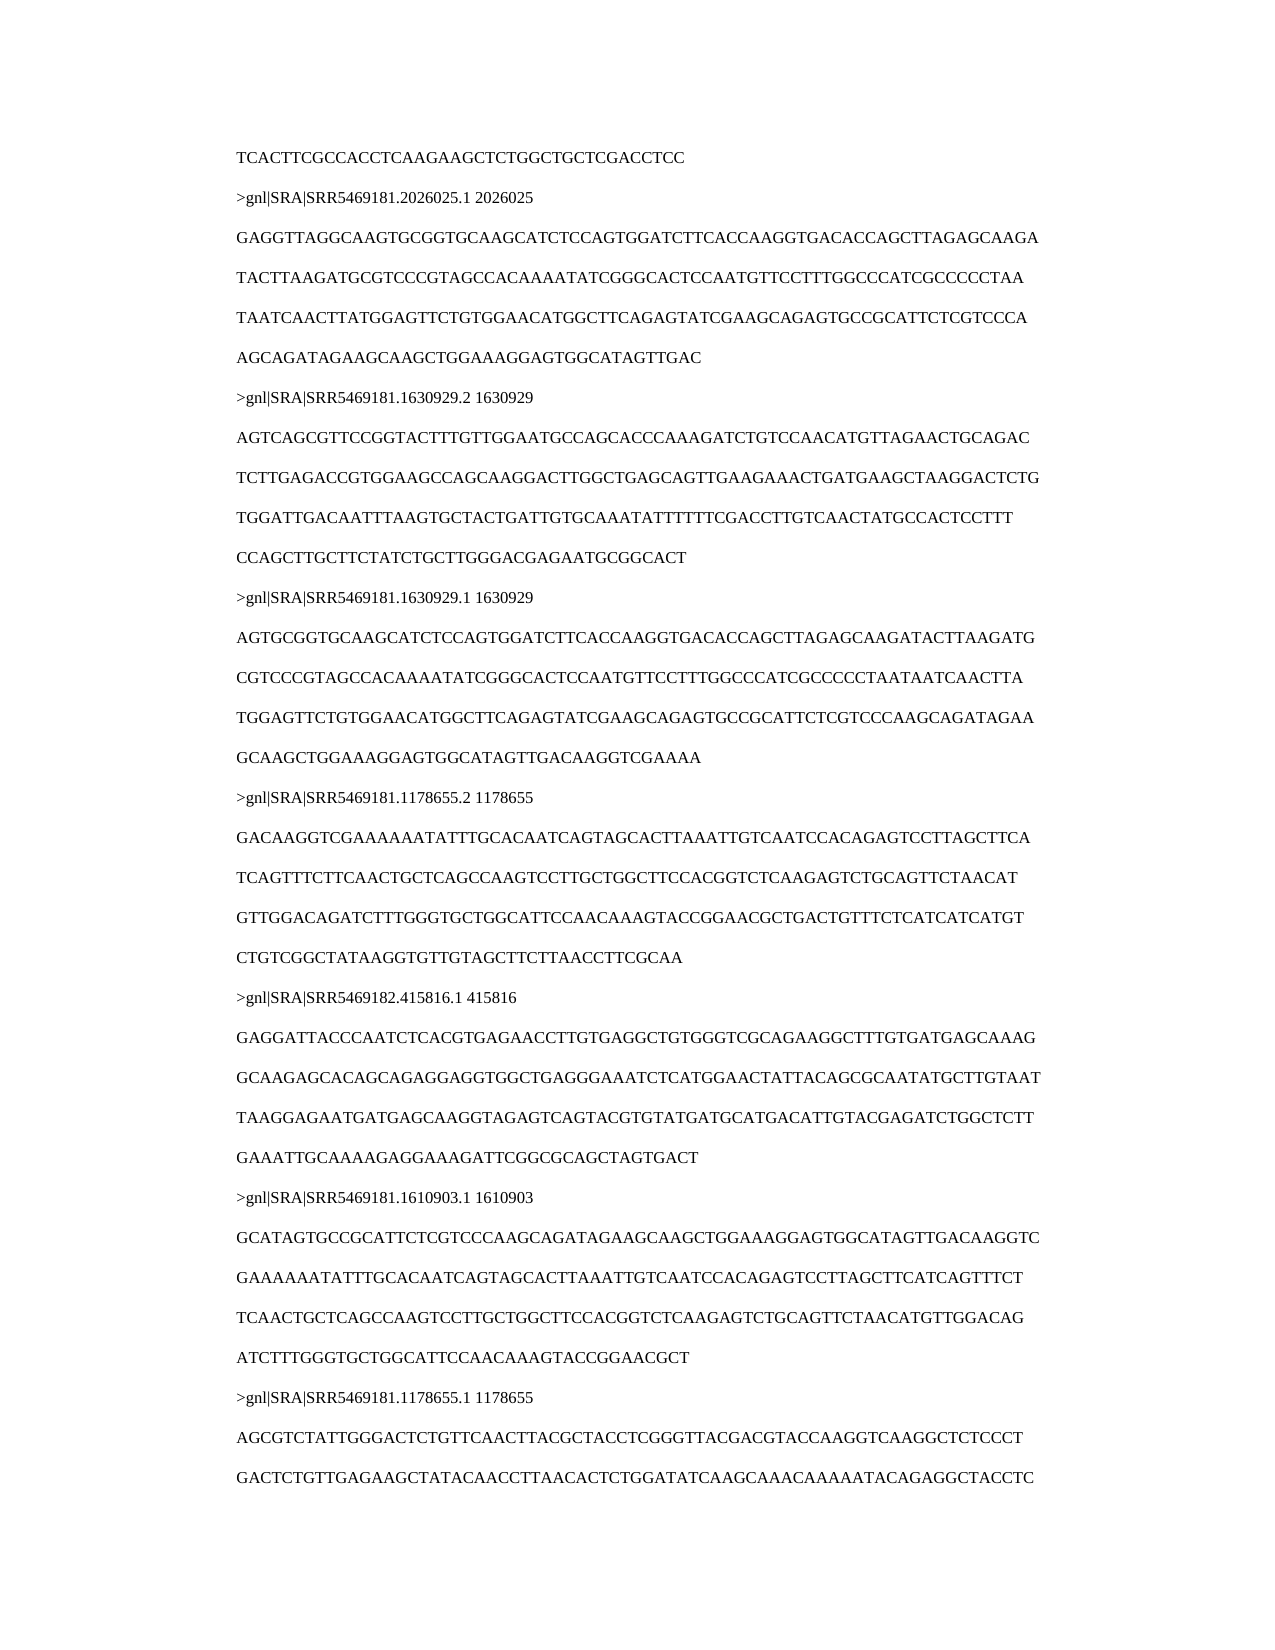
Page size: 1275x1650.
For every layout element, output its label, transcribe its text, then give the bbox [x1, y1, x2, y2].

text CTGTCGGCTATAAGGTGTTGTAGCTTCTTAACCTTCGCAA [236, 948, 1186, 967]
text GAGGTTAGGCAAGTGCGGTGCAAGCATCTCCAGTGGATCTTCACCAAGGTGACACCAGCTTAGAGCAAGA [236, 228, 1186, 247]
text GAGGATTACCCAATCTCACGTGAGAACCTTGTGAGGCTGTGGGTCGCAGAAGGCTTTGTGATGAGCAAAG [236, 1028, 1186, 1047]
text GCAAGAGCACAGCAGAGGAGGTGGCTGAGGGAAATCTCATGGAACTATTACAGCGCAATATGCTTGTAAT [236, 1068, 1186, 1087]
text TACTTAAGATGCGTCCCGTAGCCACAAAATATCGGGCACTCCAATGTTCCTTTGGCCCATCGCCCCCTAA [236, 268, 1186, 287]
text CCAGCTTGCTTCTATCTGCTTGGGACGAGAATGCGGCACT [236, 548, 1186, 567]
text TGGATTGACAATTTAAGTGCTACTGATTGTGCAAATATTTTTTCGACCTTGTCAACTATGCCACTCCTTT [236, 508, 1186, 527]
text TAAGGAGAATGATGAGCAAGGTAGAGTCAGTACGTGTATGATGCATGACATTGTACGAGATCTGGCTCTT [236, 1108, 1186, 1127]
text GCATAGTGCCGCATTCTCGTCCCAAGCAGATAGAAGCAAGCTGGAAAGGAGTGGCATAGTTGACAAGGTC [236, 1228, 1186, 1247]
text AGTCAGCGTTCCGGTACTTTGTTGGAATGCCAGCACCCAAAGATCTGTCCAACATGTTAGAACTGCAGAC [236, 428, 1186, 447]
text GACTCTGTTGAGAAGCTATACAACCTTAACACTCTGGATATCAAGCAAACAAAAATACAGAGGCTACCTC [236, 1468, 1186, 1487]
text GTTGGACAGATCTTTGGGTGCTGGCATTCCAACAAAGTACCGGAACGCTGACTGTTTCTCATCATCATGT [236, 908, 1186, 927]
text TCAGTTTCTTCAACTGCTCAGCCAAGTCCTTGCTGGCTTCCACGGTCTCAAGAGTCTGCAGTTCTAACAT [236, 868, 1186, 887]
text >gnl|SRA|SRR5469181.1610903.1 1610903 [236, 1188, 1186, 1207]
text TCAACTGCTCAGCCAAGTCCTTGCTGGCTTCCACGGTCTCAAGAGTCTGCAGTTCTAACATGTTGGACAG [236, 1308, 1186, 1327]
text AGTGCGGTGCAAGCATCTCCAGTGGATCTTCACCAAGGTGACACCAGCTTAGAGCAAGATACTTAAGATG [236, 628, 1186, 647]
text TAATCAACTTATGGAGTTCTGTGGAACATGGCTTCAGAGTATCGAAGCAGAGTGCCGCATTCTCGTCCCA [236, 308, 1186, 327]
text ATCTTTGGGTGCTGGCATTCCAACAAAGTACCGGAACGCT [236, 1348, 1186, 1367]
text TGGAGTTCTGTGGAACATGGCTTCAGAGTATCGAAGCAGAGTGCCGCATTCTCGTCCCAAGCAGATAGAA [236, 708, 1186, 727]
text >gnl|SRA|SRR5469182.415816.1 415816 [236, 988, 1186, 1007]
text TCACTTCGCCACCTCAAGAAGCTCTGGCTGCTCGACCTCC [236, 148, 1186, 167]
text GACAAGGTCGAAAAAATATTTGCACAATCAGTAGCACTTAAATTGTCAATCCACAGAGTCCTTAGCTTCA [236, 828, 1186, 847]
text >gnl|SRA|SRR5469181.1630929.2 1630929 [236, 388, 1186, 407]
text TCTTGAGACCGTGGAAGCCAGCAAGGACTTGGCTGAGCAGTTGAAGAAACTGATGAAGCTAAGGACTCTG [236, 468, 1186, 487]
text CGTCCCGTAGCCACAAAATATCGGGCACTCCAATGTTCCTTTGGCCCATCGCCCCCTAATAATCAACTTA [236, 668, 1186, 687]
text GAAAAAATATTTGCACAATCAGTAGCACTTAAATTGTCAATCCACAGAGTCCTTAGCTTCATCAGTTTCT [236, 1268, 1186, 1287]
text GCAAGCTGGAAAGGAGTGGCATAGTTGACAAGGTCGAAAA [236, 748, 1186, 767]
text >gnl|SRA|SRR5469181.1630929.1 1630929 [236, 588, 1186, 607]
text >gnl|SRA|SRR5469181.1178655.1 1178655 [236, 1388, 1186, 1407]
text AGCGTCTATTGGGACTCTGTTCAACTTACGCTACCTCGGGTTACGACGTACCAAGGTCAAGGCTCTCCCT [236, 1428, 1186, 1447]
text GAAATTGCAAAAGAGGAAAGATTCGGCGCAGCTAGTGACT [236, 1148, 1186, 1167]
text AGCAGATAGAAGCAAGCTGGAAAGGAGTGGCATAGTTGAC [236, 348, 1186, 367]
text >gnl|SRA|SRR5469181.1178655.2 1178655 [236, 788, 1186, 807]
text >gnl|SRA|SRR5469181.2026025.1 2026025 [236, 188, 1186, 207]
